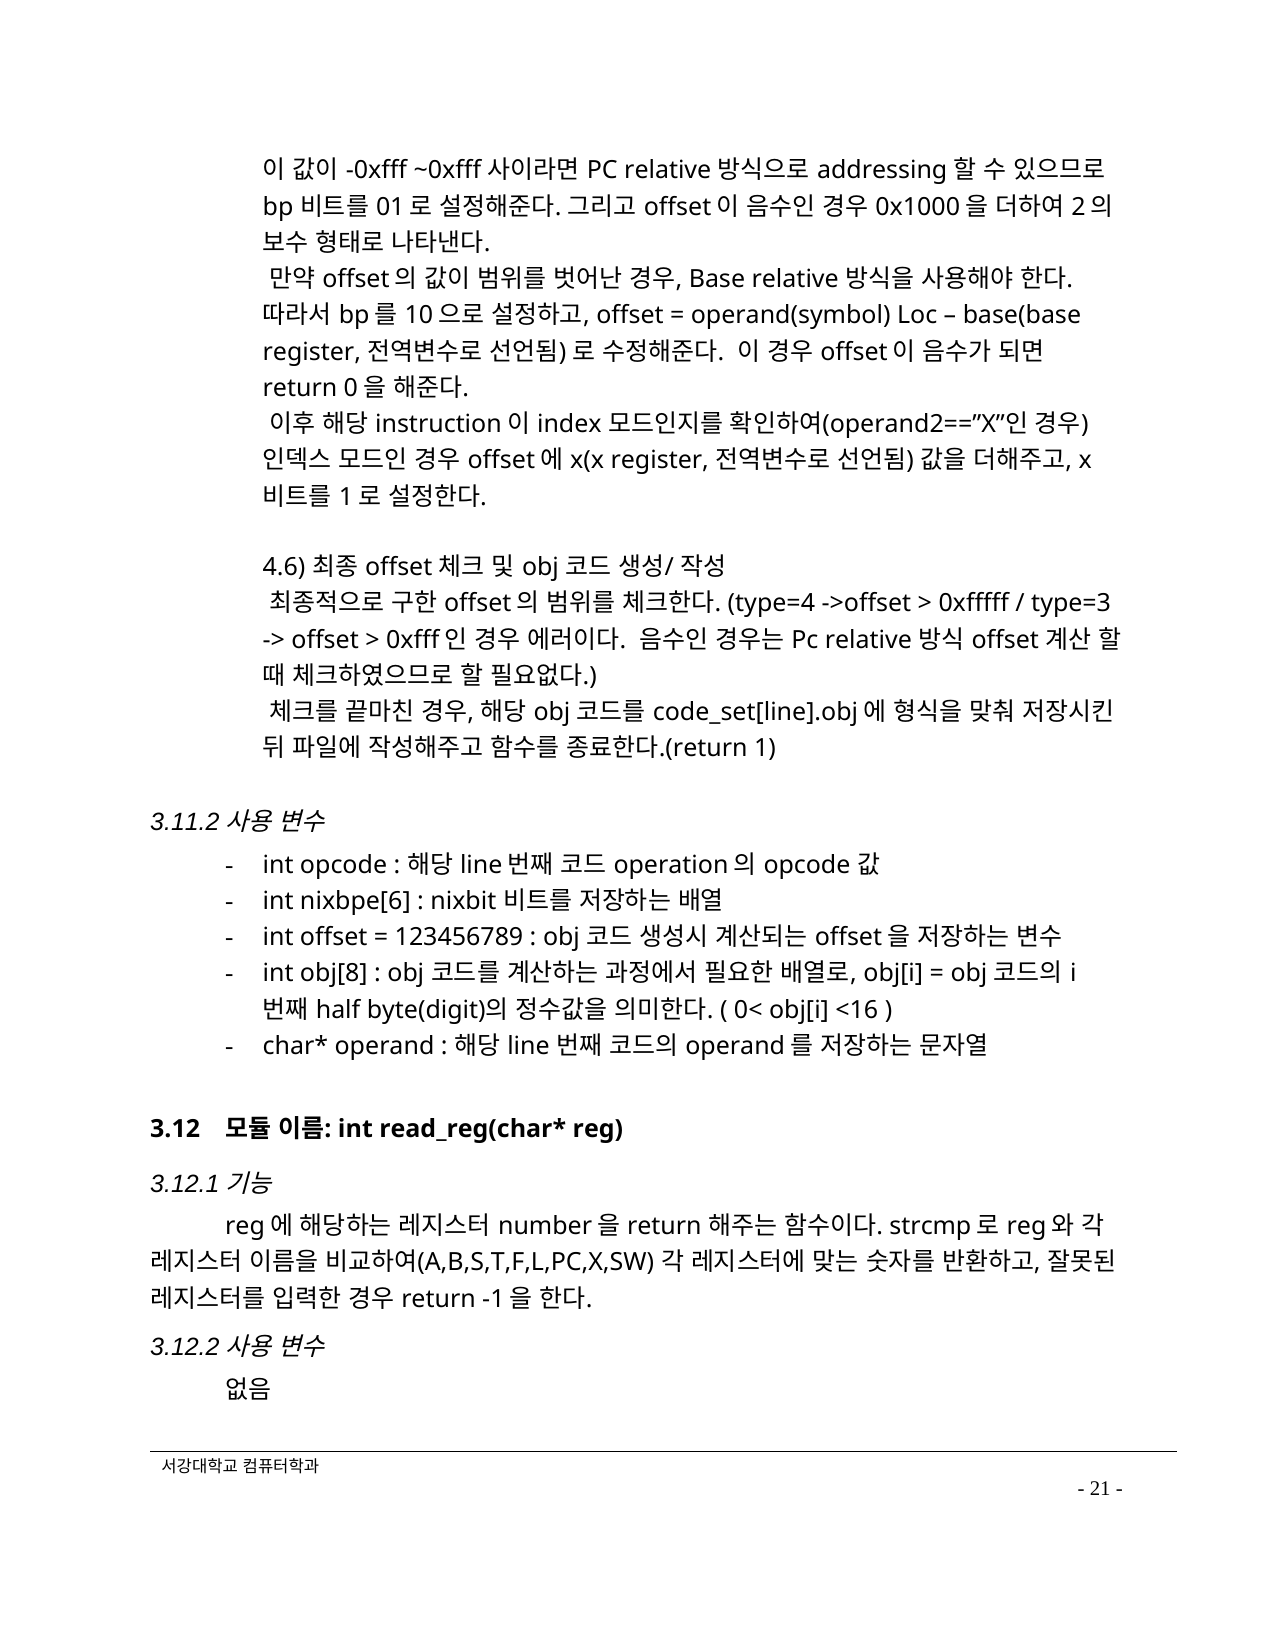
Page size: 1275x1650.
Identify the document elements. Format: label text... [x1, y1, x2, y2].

list 최종적으로 구한 offset의 범위를 체크한다. (type=4 ->offset > 0xfffff / type=3 -> offset > 0xfff인 경우 에러이다. 음수인 경우는 Pc relative 방식 offset 계산 할 때 체크하였으므로 할 필요없다.) [262, 583, 1125, 692]
subtitle 사용 변수 [150, 802, 1125, 838]
list 4.6) 최종 offset 체크 및 obj 코드 생성/ 작성 [262, 547, 1125, 583]
subtitle 모듈 이름: int read_reg(char* reg) [150, 1108, 1125, 1144]
list int opcode : 해당 line번째 코드 operation의 opcode 값 [225, 844, 1125, 880]
list 체크를 끝마친 경우, 해당 obj 코드를 code_set[line].obj에 형식을 맞춰 저장시킨 뒤 파일에 작성해주고 함수를 종료한다.(return 1) [262, 692, 1125, 764]
list int obj[8] : obj 코드를 계산하는 과정에서 필요한 배열로, obj[i] = obj 코드의 i번째 half byte(digit)의 정수값을 의미한다. ( 0< obj[i] <16 ) [225, 953, 1125, 1025]
list int nixbpe[6] : nixbit 비트를 저장하는 배열 [225, 880, 1125, 917]
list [262, 150, 1125, 259]
list char* operand : 해당 line 번째 코드의 operand를 저장하는 문자열 [225, 1025, 1125, 1062]
list 만약 offset의 값이 범위를 벗어난 경우, Base relative 방식을 사용해야 한다. 따라서 bp를 10으로 설정하고, offset = operand(symbol) Loc – base(base register, 전역변수로 선언됨) 로 수정해준다. 이 경우 offset이 음수가 되면 return 0을 해준다. [262, 259, 1125, 404]
list int offset = 123456789 : obj 코드 생성시 계산되는 offset을 저장하는 변수 [225, 917, 1125, 953]
list 이후 해당 instruction이 index 모드인지를 확인하여(operand2==”X”인 경우) 인덱스 모드인 경우 offset에 x(x register, 전역변수로 선언됨) 값을 더해주고, x 비트를 1로 설정한다. [262, 404, 1125, 512]
text 없음 [225, 1369, 1125, 1406]
subtitle 기능 [150, 1163, 1125, 1199]
text reg에 해당하는 레지스터 number을 return 해주는 함수이다. strcmp로 reg와 각 레지스터 이름을 비교하여(A,B,S,T,F,L,PC,X,SW) 각 레지스터에 맞는 숫자를 반환하고, 잘못된 레지스터를 입력한 경우 return -1을 한다. [150, 1206, 1125, 1314]
subtitle 사용 변수 [150, 1327, 1125, 1363]
